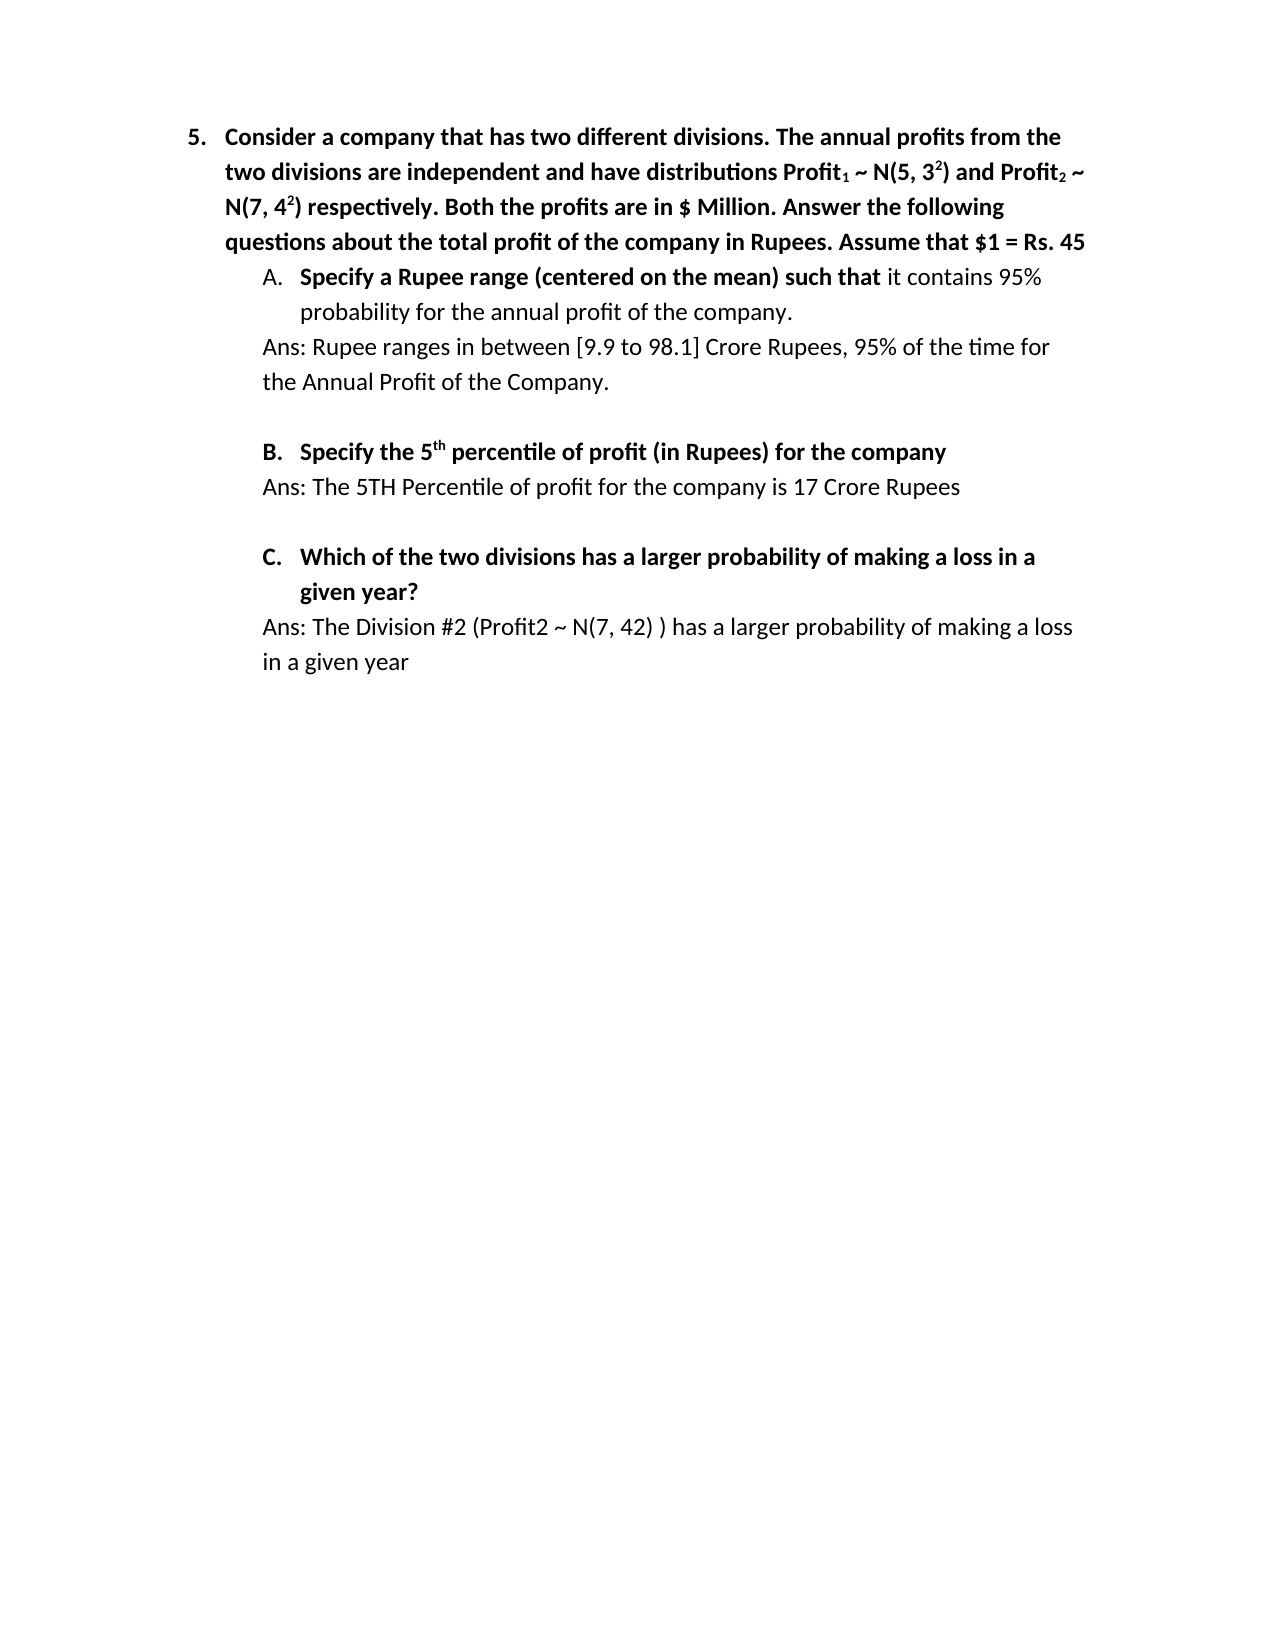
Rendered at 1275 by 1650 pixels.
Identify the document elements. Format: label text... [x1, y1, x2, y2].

text Ans: Rupee ranges in between [9.9 to 98.1] Crore Rupees, 95% of the time for the Annual Profit of the Company. [262, 331, 1087, 396]
list Which of the two divisions has a larger probability of making a loss in a given year? [262, 541, 1087, 606]
list Specify a Rupee range (centered on the mean) such that it contains 95% probability for the annual profit of the company. [262, 261, 1087, 326]
text Ans: The Division #2 (Profit2 ~ N(7, 42) ) has a larger probability of making a loss in a given year [262, 611, 1087, 676]
text Ans: The 5TH Percentile of profit for the company is 17 Crore Rupees [262, 471, 1087, 501]
list Specify the 5th percentile of profit (in Rupees) for the company [262, 436, 1087, 466]
list Consider a company that has two different divisions. The annual profits from the two divisions are independent and have distributions Profit1 ~ N(5, 32) and Profit2 ~ N(7, 42) respectively. Both the profits are in $ Million. Answer the following questions about the total profit of the company in Rupees. Assume that $1 = Rs. 45 [187, 121, 1087, 256]
